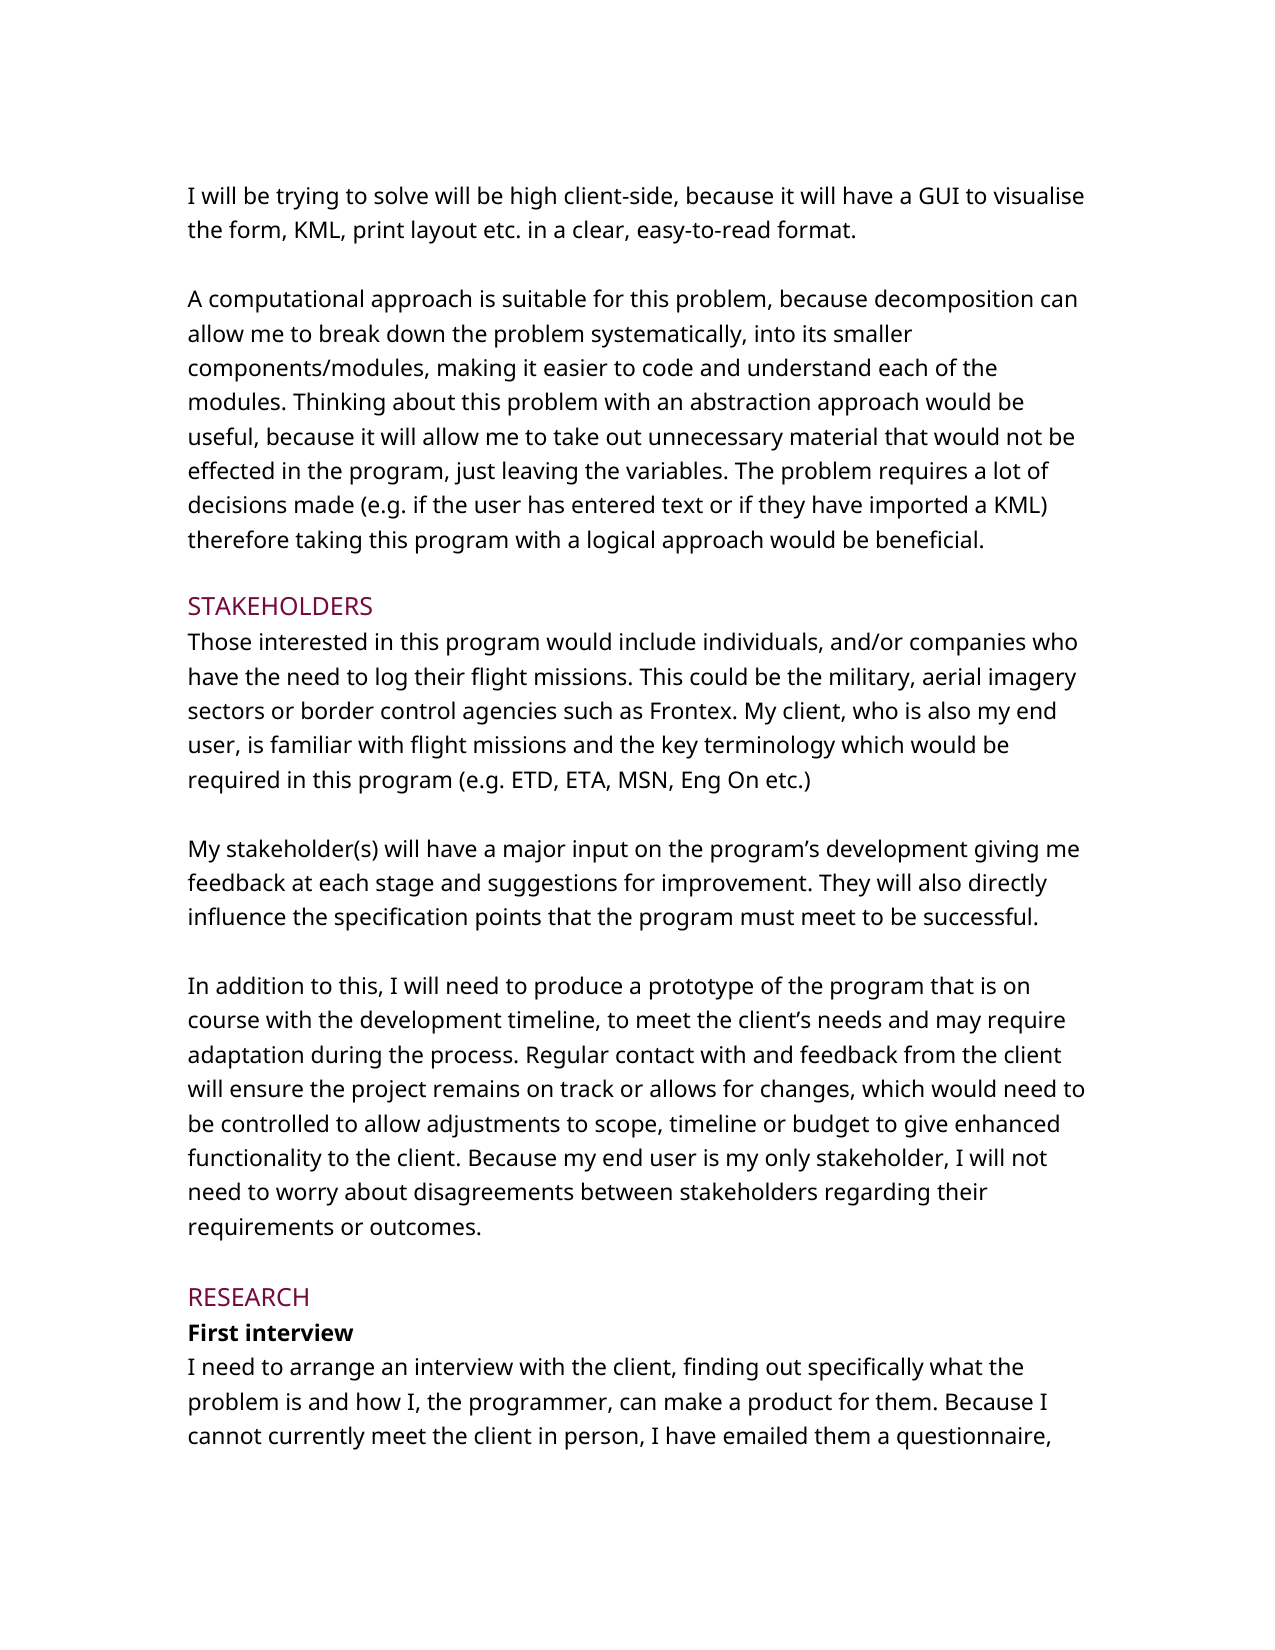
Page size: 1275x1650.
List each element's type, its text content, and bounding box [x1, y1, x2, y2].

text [187, 1351, 1087, 1451]
text A computational approach is suitable for this problem, because decomposition can allow me to break down the problem systematically, into its smaller components/modules, making it easier to code and understand each of the modules. Thinking about this problem with an abstraction approach would be useful, because it will allow me to take out unnecessary material that would not be effected in the program, just leaving the variables. The problem requires a lot of decisions made (e.g. if the user has entered text or if they have imported a KML) therefore taking this program with a logical approach would be beneficial. [187, 283, 1087, 555]
subtitle In addition to this, I will need to produce a prototype of the program that is on course with the development timeline, to meet the client’s needs and may require adaptation during the process. Regular contact with and feedback from the client will ensure the project remains on track or allows for changes, which would need to be controlled to allow adjustments to scope, timeline or budget to give enhanced functionality to the client. Because my end user is my only stakeholder, I will not need to worry about disagreements between stakeholders regarding their requirements or outcomes. [187, 970, 1087, 1242]
subtitle Those interested in this program would include individuals, and/or companies who have the need to log their flight missions. This could be the military, aerial imagery sectors or border control agencies such as Frontex. My client, who is also my end user, is familiar with flight missions and the key terminology which would be required in this program (e.g. ETD, ETA, MSN, Eng On etc.) [187, 626, 1087, 795]
subtitle Research [187, 1279, 1087, 1313]
text First interview [187, 1317, 1087, 1348]
subtitle Stakeholders [187, 589, 1087, 623]
subtitle My stakeholder(s) will have a major input on the program’s development giving me feedback at each stage and suggestions for improvement. They will also directly influence the specification points that the program must meet to be successful. [187, 832, 1087, 932]
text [187, 180, 1087, 246]
